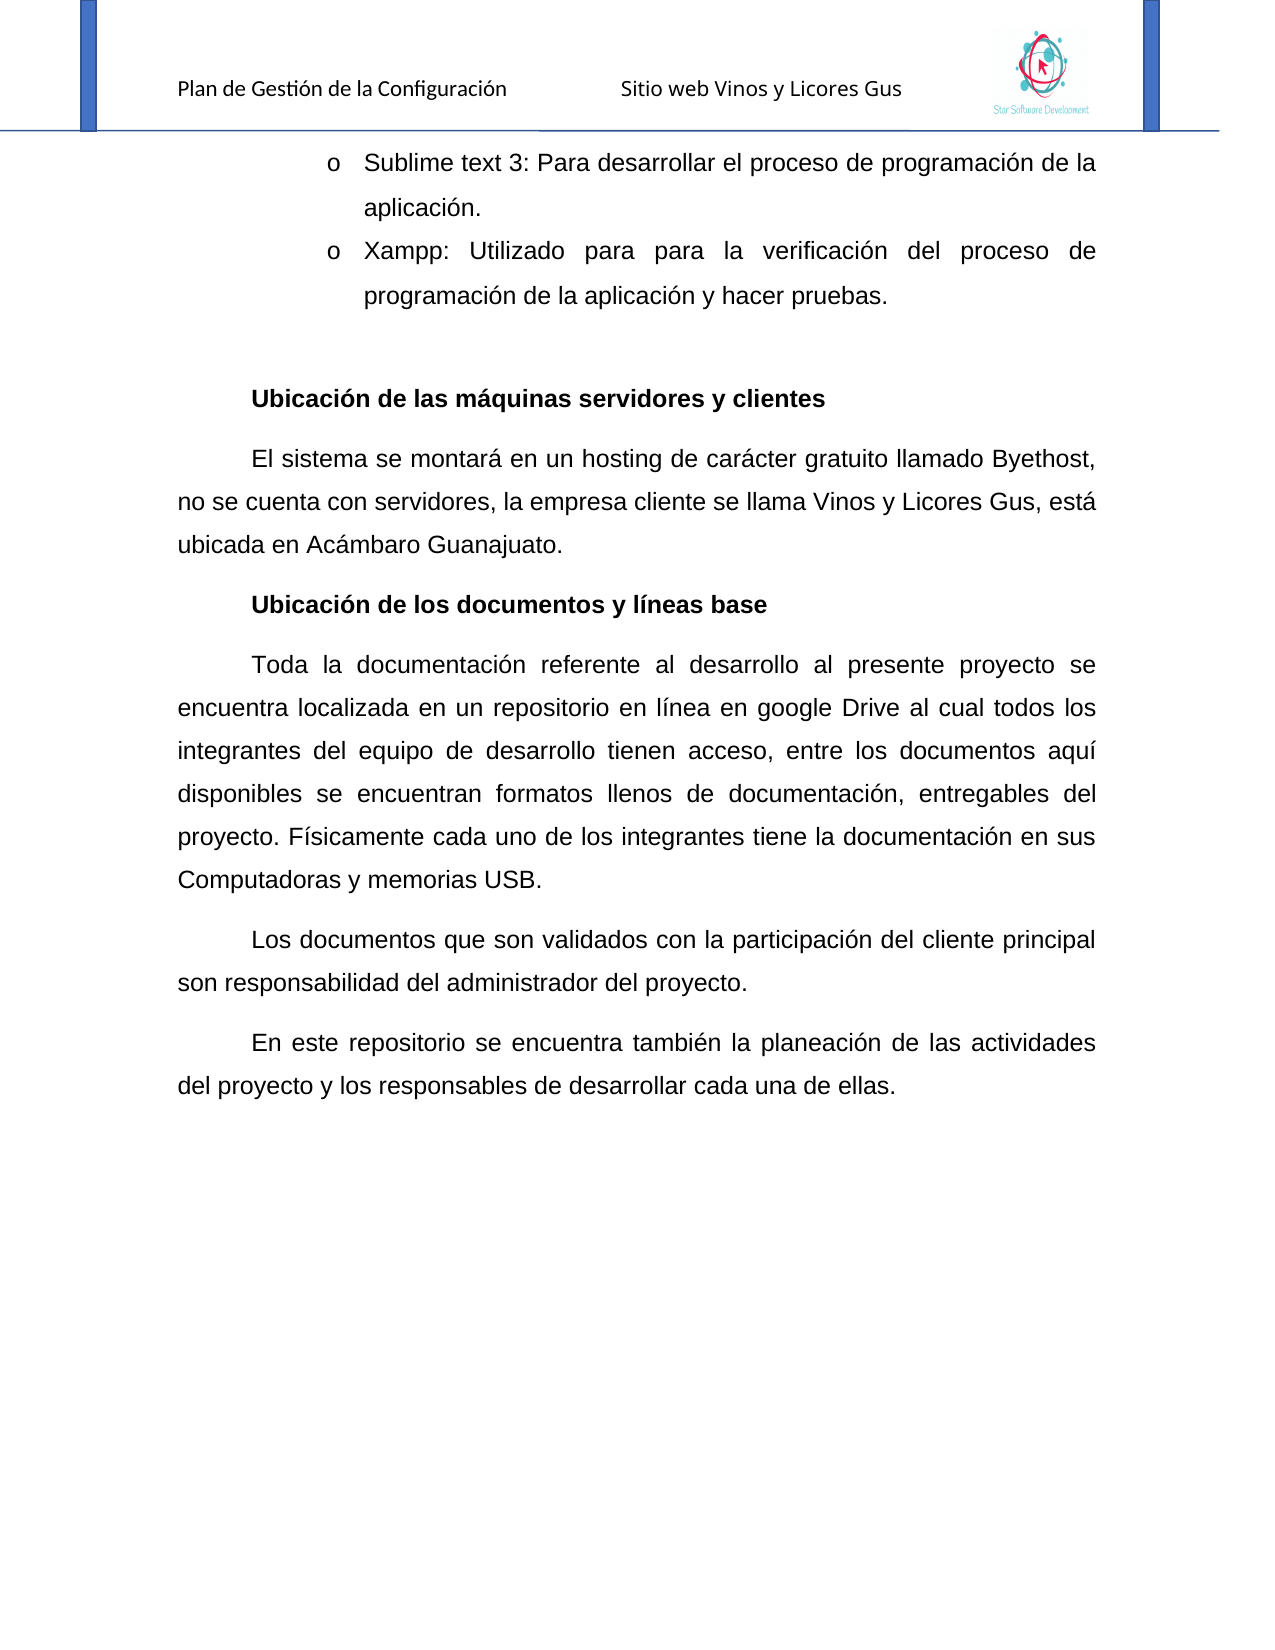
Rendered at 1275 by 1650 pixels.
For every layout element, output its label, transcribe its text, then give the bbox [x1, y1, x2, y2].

text El sistema se montará en un hosting de carácter gratuito llamado Byethost, no se cuenta con servidores, la empresa cliente se llama Vinos y Licores Gus, está ubicada en Acámbaro Guanajuato. [177, 444, 1098, 559]
list Sublime text 3: Para desarrollar el proceso de programación de la aplicación. [326, 148, 1098, 222]
text Toda la documentación referente al desarrollo al presente proyecto se encuentra localizada en un repositorio en línea en google Drive al cual todos los integrantes del equipo de desarrollo tienen acceso, entre los documentos aquí disponibles se encuentran formatos llenos de documentación, entregables del proyecto. Físicamente cada uno de los integrantes tiene la documentación en sus Computadoras y memorias USB. [177, 650, 1098, 894]
text En este repositorio se encuentra también la planeación de las actividades del proyecto y los responsables de desarrollar cada una de ellas. [177, 1028, 1098, 1100]
list Xampp: Utilizado para para la verificación del proceso de programación de la aplicación y hacer pruebas. [326, 236, 1098, 310]
text Los documentos que son validados con la participación del cliente principal son responsabilidad del administrador del proyecto. [177, 925, 1098, 997]
text Ubicación de las máquinas servidores y clientes [177, 384, 1098, 413]
text Ubicación de los documentos y líneas base [177, 590, 1098, 619]
picture [991, 26, 1089, 114]
